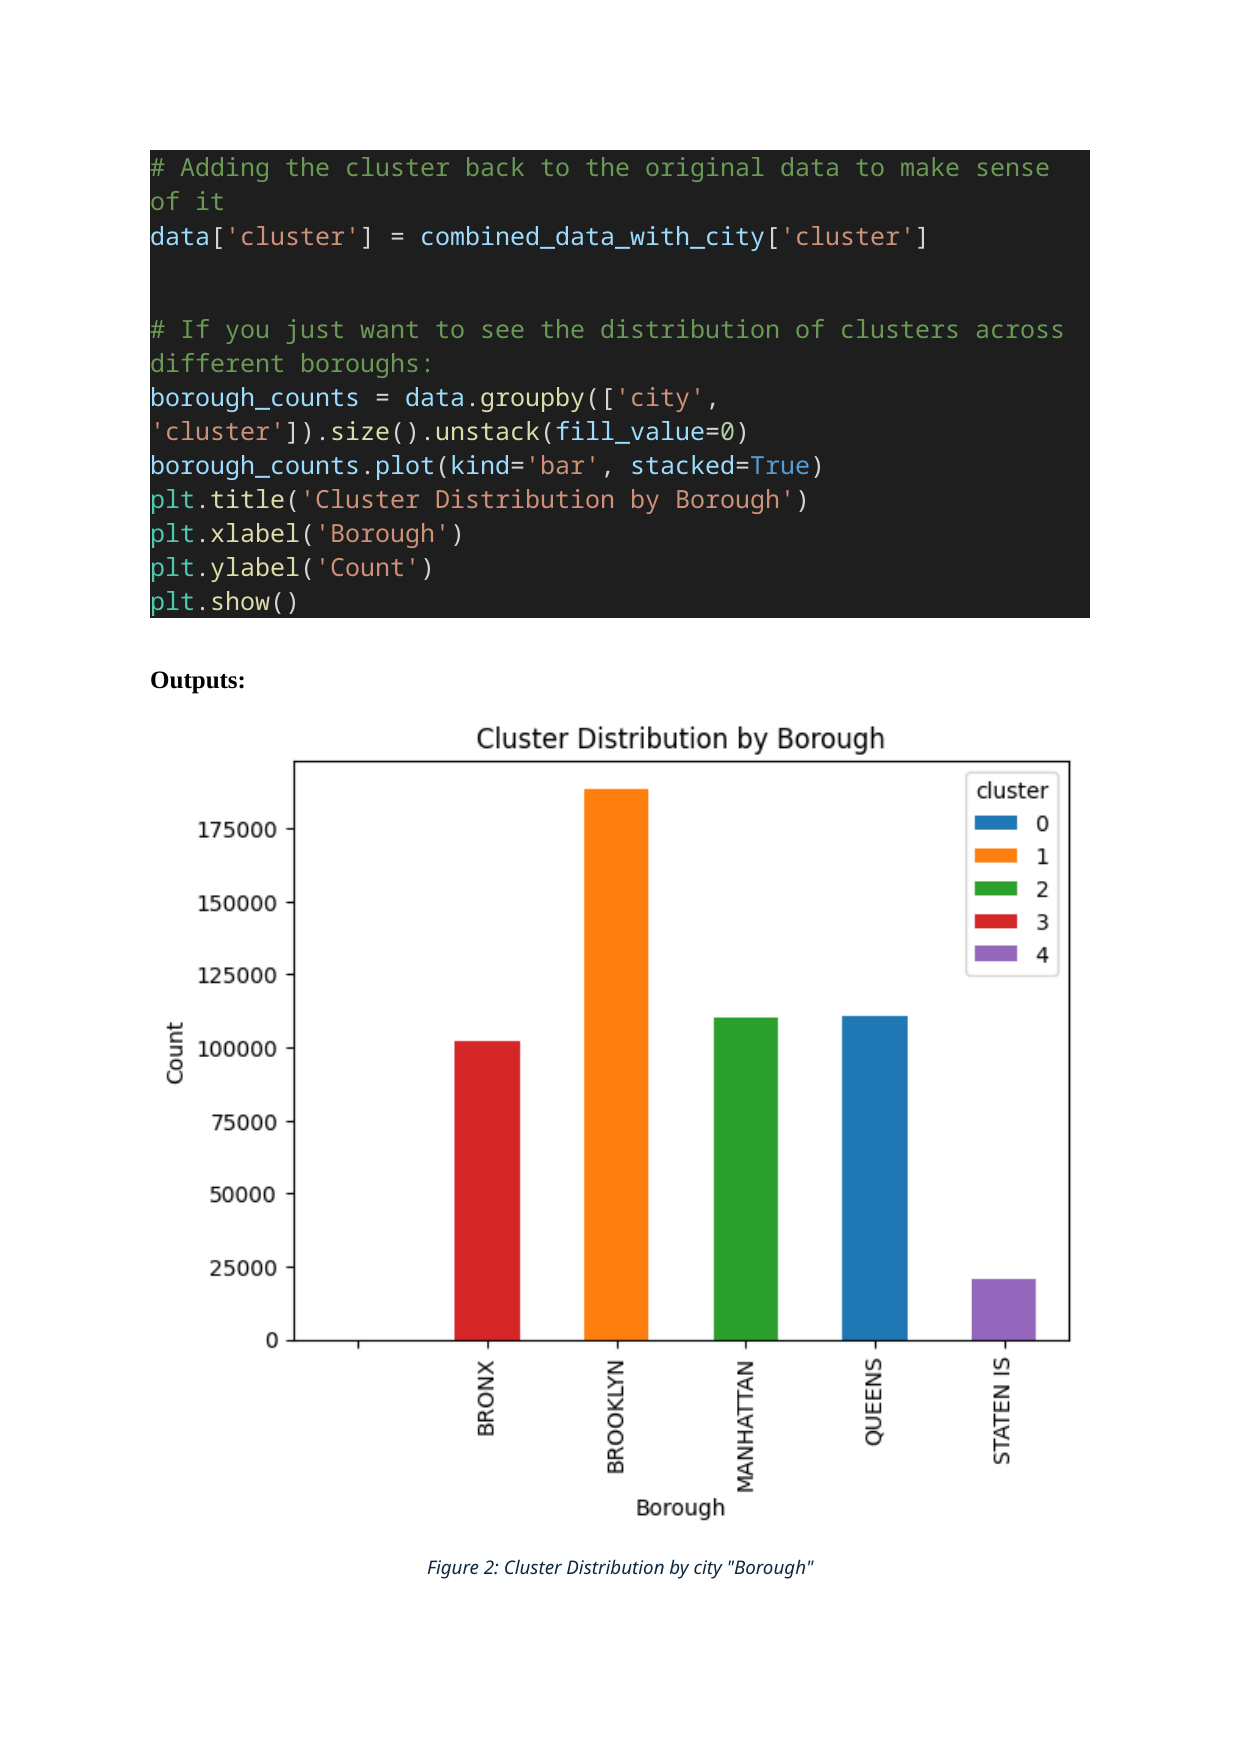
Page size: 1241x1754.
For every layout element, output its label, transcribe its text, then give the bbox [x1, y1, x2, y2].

text # If you just want to see the distribution of clusters across different boroughs: [150, 311, 1090, 379]
text Figure 2: Cluster Distribution by city "Borough" [150, 1554, 1090, 1579]
text Outputs: [150, 665, 1090, 694]
text plt.show() [150, 584, 1090, 618]
text # Adding the cluster back to the original data to make sense of it [150, 150, 1090, 218]
text plt.ylabel('Count') [150, 550, 1090, 584]
text plt.title('Cluster Distribution by Borough') [150, 482, 1090, 516]
text borough_counts = data.groupby(['city', 'cluster']).size().unstack(fill_value=0) [150, 379, 1090, 447]
text plt.xlabel('Borough') [150, 516, 1090, 550]
picture [150, 712, 1083, 1536]
text data['cluster'] = combined_data_with_city['cluster'] [150, 218, 1090, 252]
text borough_counts.plot(kind='bar', stacked=True) [150, 447, 1090, 482]
